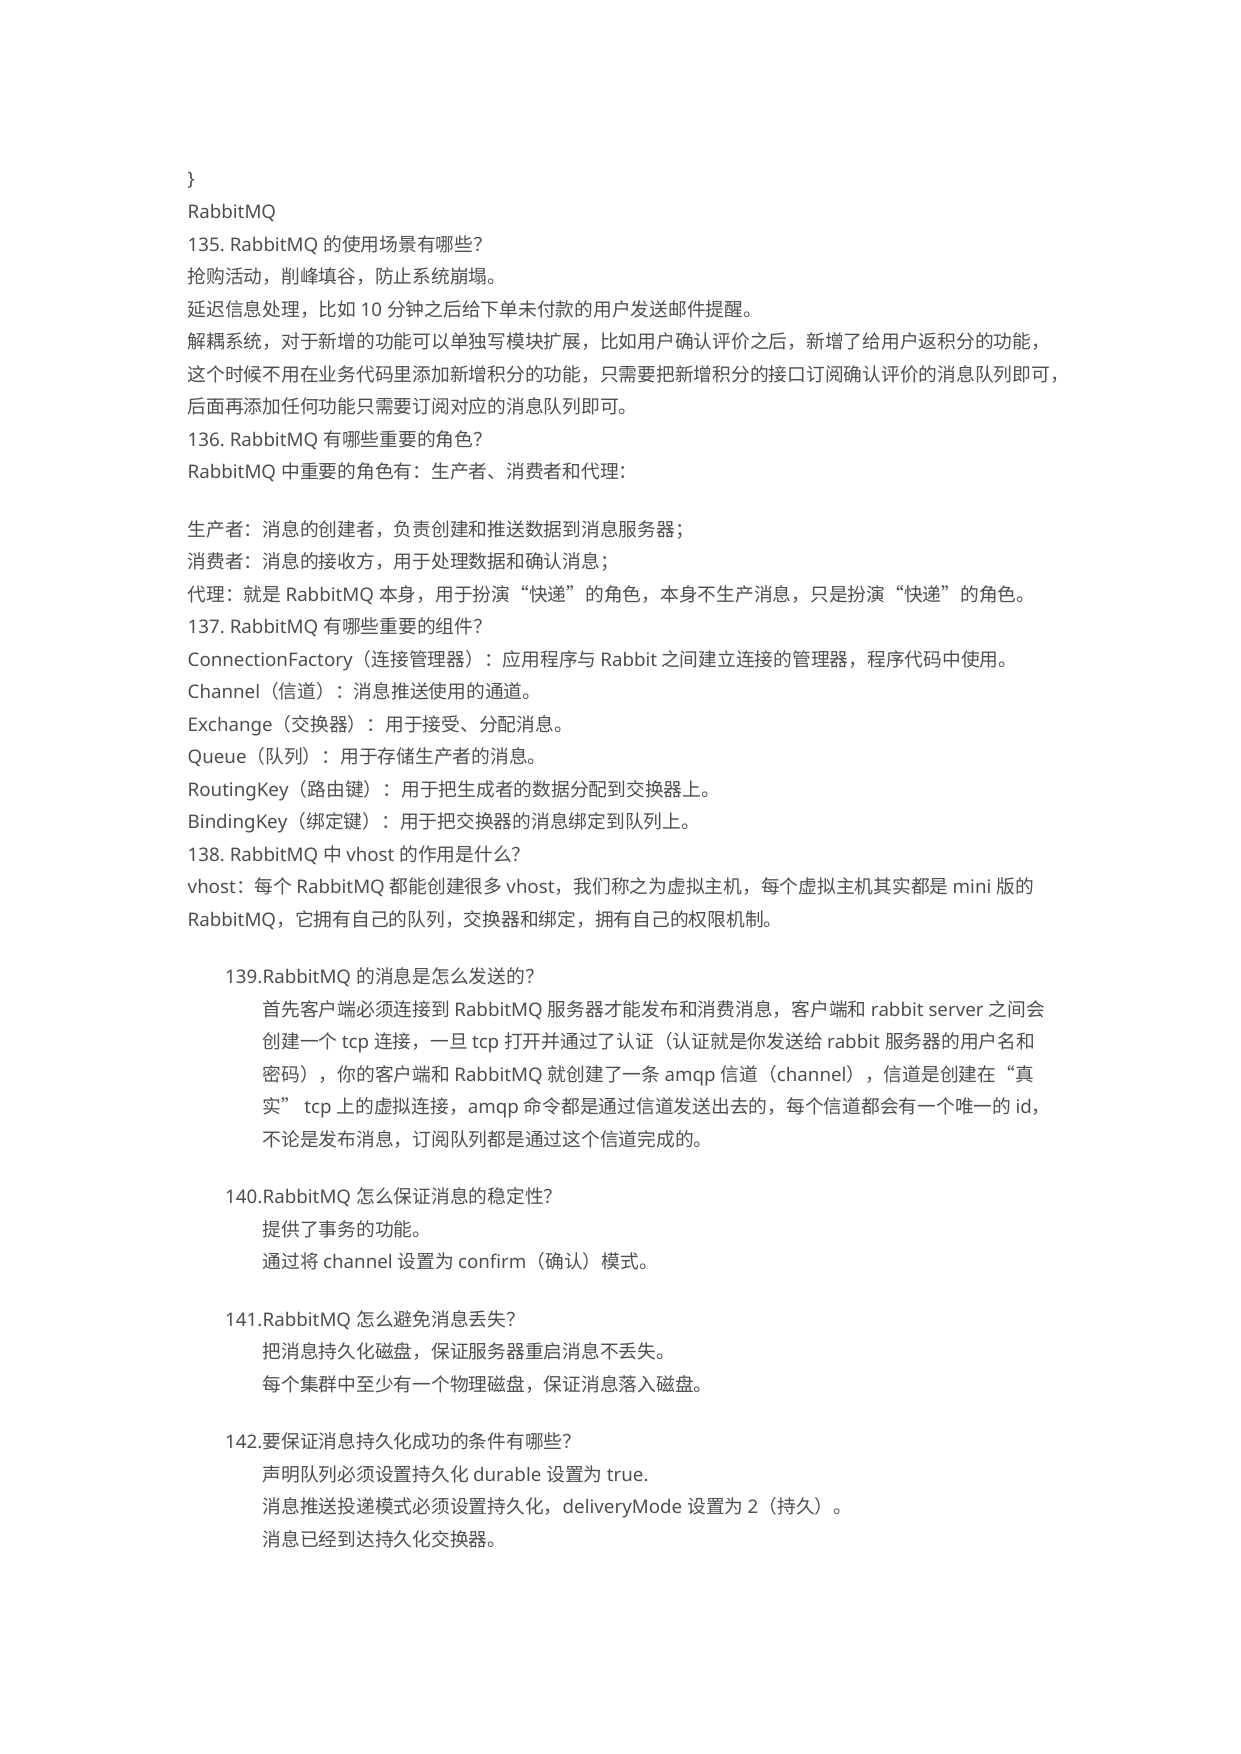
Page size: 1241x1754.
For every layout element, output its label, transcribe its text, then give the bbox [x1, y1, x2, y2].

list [225, 1424, 1053, 1554]
list RabbitMQ 的消息是怎么发送的？ 首先客户端必须连接到 RabbitMQ 服务器才能发布和消费消息，客户端和 rabbit server 之间会创建一个 tcp 连接，一旦 tcp 打开并通过了认证（认证就是你发送给 rabbit 服务器的用户名和密码），你的客户端和 RabbitMQ 就创建了一条 amqp 信道（channel），信道是创建在“真实” tcp 上的虚拟连接，amqp 命令都是通过信道发送出去的，每个信道都会有一个唯一的 id，不论是发布消息，订阅队列都是通过这个信道完成的。 [225, 959, 1053, 1154]
list RabbitMQ 怎么避免消息丢失？ 把消息持久化磁盘，保证服务器重启消息不丢失。 每个集群中至少有一个物理磁盘，保证消息落入磁盘。 [225, 1302, 1053, 1399]
text 生产者：消息的创建者，负责创建和推送数据到消息服务器； 消费者：消息的接收方，用于处理数据和确认消息； 代理：就是 RabbitMQ 本身，用于扮演“快递”的角色，本身不生产消息，只是扮演“快递”的角色。 137. RabbitMQ 有哪些重要的组件？ ConnectionFactory（连接管理器）：应用程序与Rabbit之间建立连接的管理器，程序代码中使用。 Channel（信道）：消息推送使用的通道。 Exchange（交换器）：用于接受、分配消息。 Queue（队列）：用于存储生产者的消息。 RoutingKey（路由键）：用于把生成者的数据分配到交换器上。 BindingKey（绑定键）：用于把交换器的消息绑定到队列上。 138. RabbitMQ 中 vhost 的作用是什么？ vhost：每个 RabbitMQ 都能创建很多 vhost，我们称之为虚拟主机，每个虚拟主机其实都是 mini 版的RabbitMQ，它拥有自己的队列，交换器和绑定，拥有自己的权限机制。 [187, 512, 1053, 934]
list RabbitMQ 怎么保证消息的稳定性？ 提供了事务的功能。 通过将 channel 设置为 confirm（确认）模式。 [225, 1179, 1053, 1277]
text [187, 162, 1053, 487]
